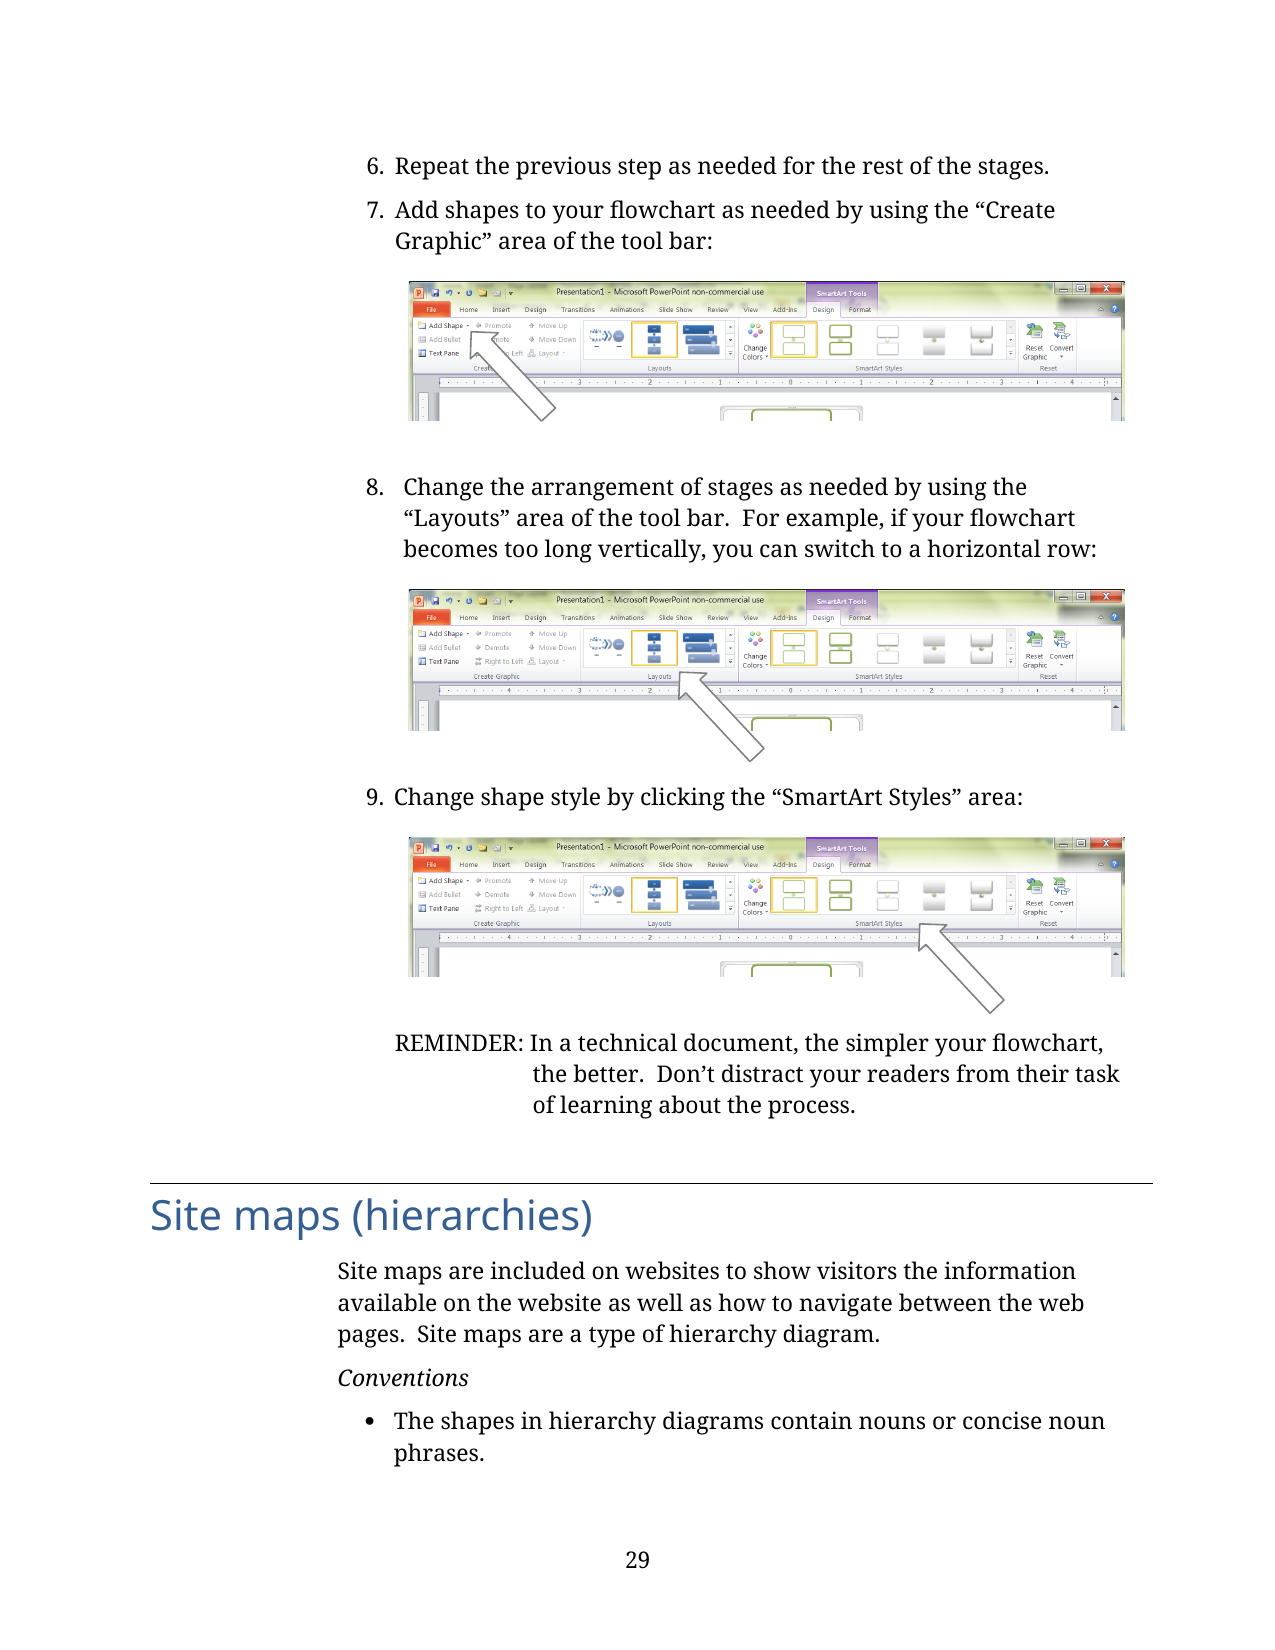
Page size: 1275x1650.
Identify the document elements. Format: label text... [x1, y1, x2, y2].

list Repeat the previous step as needed for the rest of the stages. [366, 150, 1125, 181]
picture [408, 281, 1125, 421]
subtitle Site maps (hierarchies) [150, 1184, 1153, 1243]
text Conventions [337, 1362, 1125, 1393]
text Reminder: In a technical document, the simpler your flowchart, the better. Don’t distract your readers from their task of learning about the process. [394, 1027, 1125, 1120]
list Change shape style by clicking the “SmartArt Styles” area: [366, 781, 1125, 812]
text Site maps are included on websites to show visitors the information available on the website as well as how to navigate between the web pages. Site maps are a type of hierarchy diagram. [337, 1255, 1125, 1349]
list Change the arrangement of stages as needed by using the “Layouts” area of the tool bar. For example, if your flowchart becomes too long vertically, you can switch to a horizontal row: [366, 471, 1125, 564]
list Add shapes to your flowchart as needed by using the “Create Graphic” area of the tool bar: [366, 194, 1125, 256]
list The shapes in hierarchy diagrams contain nouns or concise noun phrases. [366, 1405, 1125, 1468]
picture [408, 837, 1125, 977]
picture [408, 589, 1125, 731]
